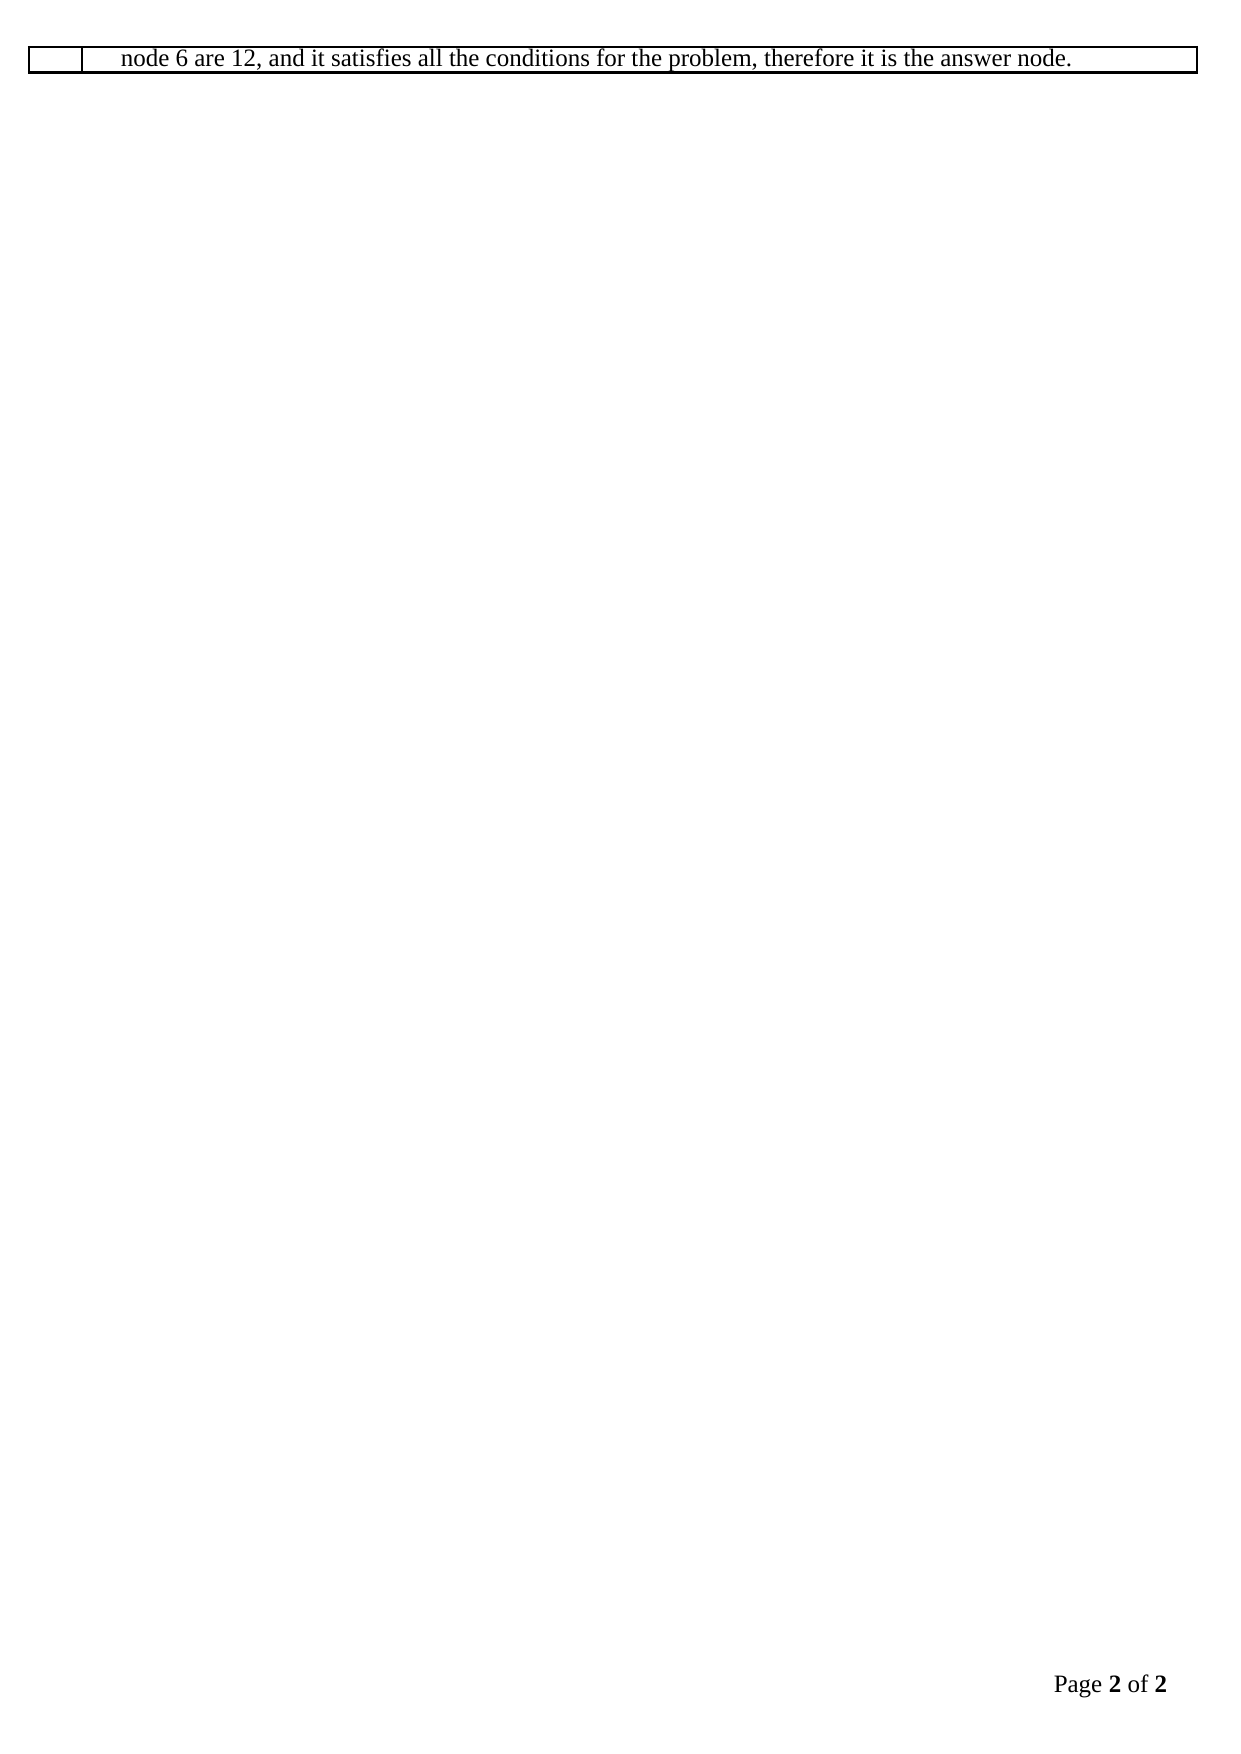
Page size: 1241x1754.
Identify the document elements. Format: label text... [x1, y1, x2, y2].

text Page 2 of 2 [17, 1669, 1167, 1697]
table_header node 6 are 12, and it satisfies all the conditions for the problem, therefore it is the answer node. [83, 48, 1196, 71]
table_header [30, 48, 81, 71]
